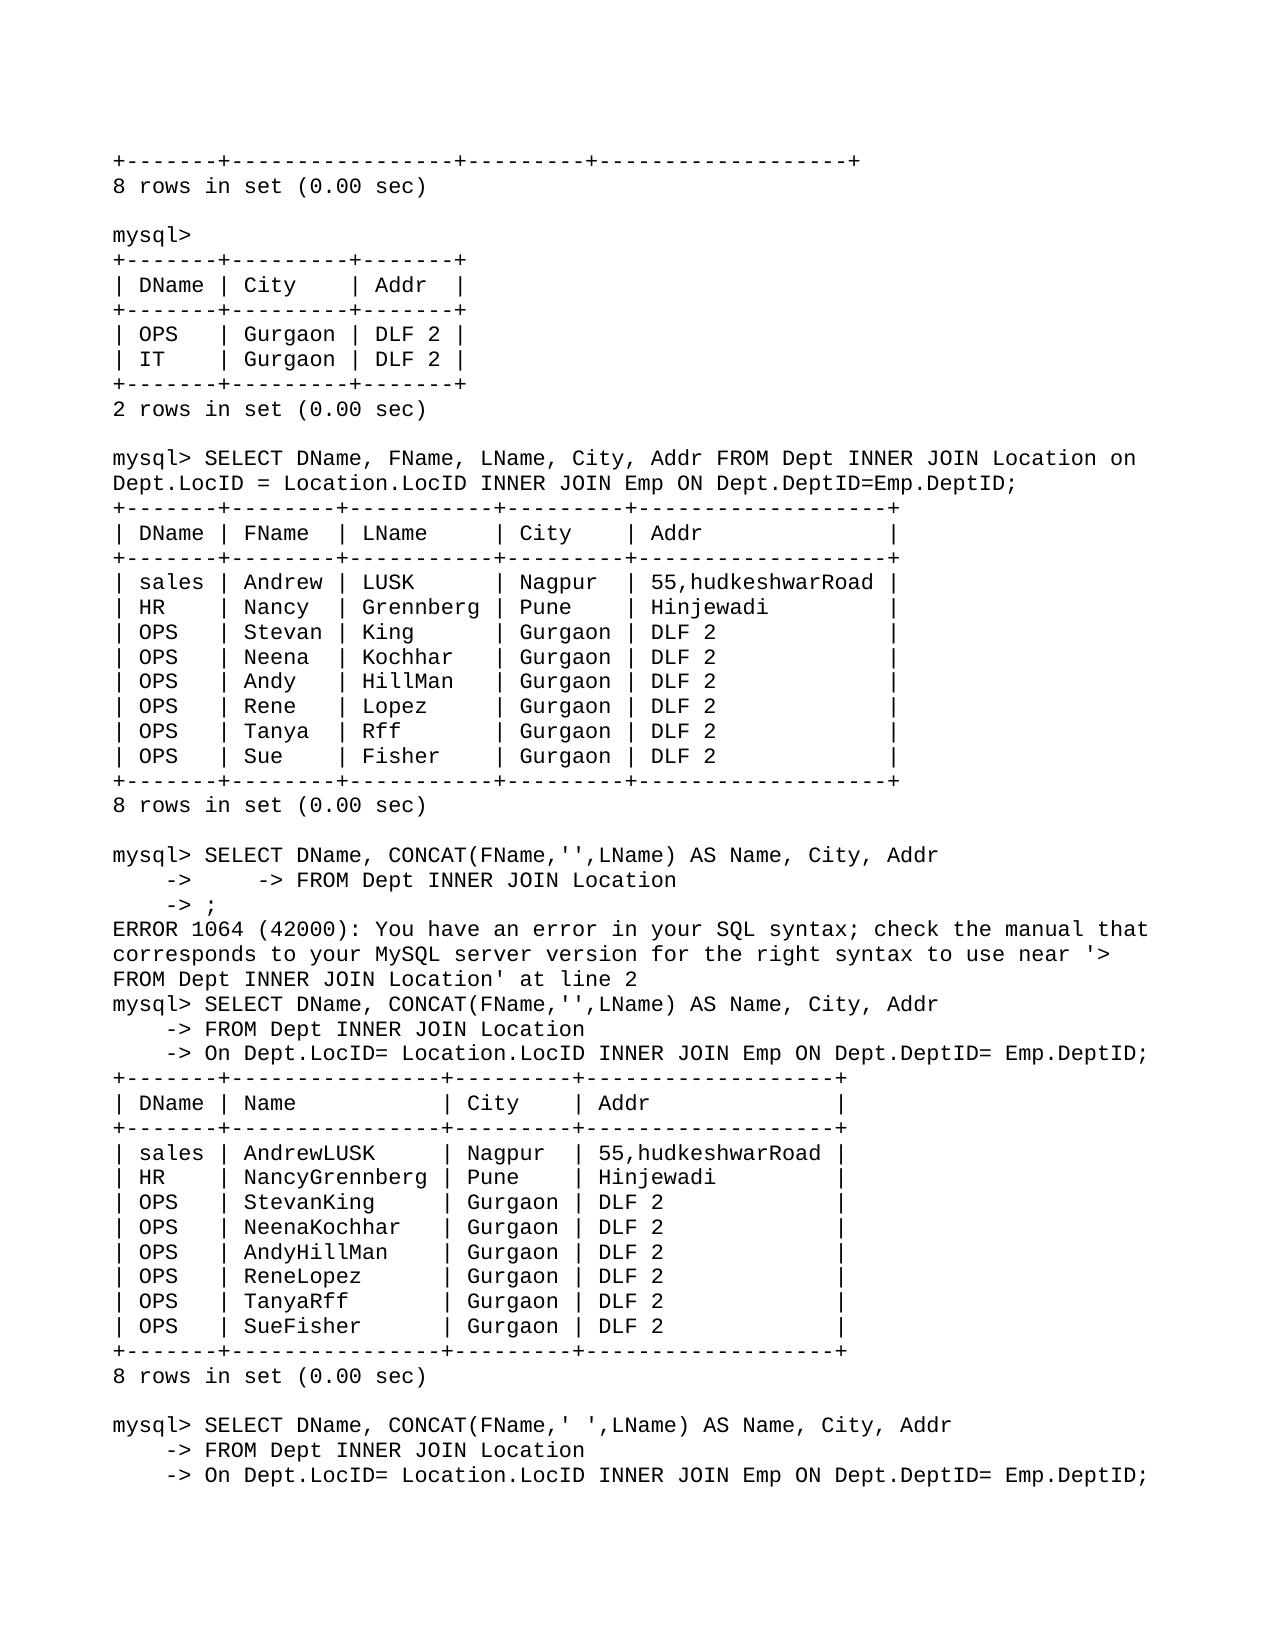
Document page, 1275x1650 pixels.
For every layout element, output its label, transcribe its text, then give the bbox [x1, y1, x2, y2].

text 8 rows in set (0.00 sec) [112, 794, 1163, 819]
text +-------+---------+-------+ [112, 299, 1163, 323]
text | OPS | Gurgaon | DLF 2 | [112, 323, 1163, 348]
text +-------+----------------+---------+-------------------+ [112, 1067, 1163, 1092]
text 2 rows in set (0.00 sec) [112, 398, 1163, 423]
text 8 rows in set (0.00 sec) [112, 1365, 1163, 1389]
text mysql> SELECT DName, CONCAT(FName,' ',LName) AS Name, City, Addr [112, 1414, 1163, 1439]
text | OPS | Sue | Fisher | Gurgaon | DLF 2 | [112, 745, 1163, 770]
text +-------+----------------+---------+-------------------+ [112, 1340, 1163, 1365]
text +-------+---------+-------+ [112, 373, 1163, 398]
text | OPS | NeenaKochhar | Gurgaon | DLF 2 | [112, 1216, 1163, 1241]
text ERROR 1064 (42000): You have an error in your SQL syntax; check the manual that corresponds to your MySQL server version for the right syntax to use near '> FROM Dept INNER JOIN Location' at line 2 [112, 918, 1163, 993]
text | OPS | Stevan | King | Gurgaon | DLF 2 | [112, 621, 1163, 646]
text | DName | FName | LName | City | Addr | [112, 522, 1163, 547]
text | sales | Andrew | LUSK | Nagpur | 55,hudkeshwarRoad | [112, 571, 1163, 596]
text | DName | Name | City | Addr | [112, 1092, 1163, 1117]
text mysql> SELECT DName, CONCAT(FName,'',LName) AS Name, City, Addr [112, 993, 1163, 1018]
text +-------+---------+-------+ [112, 249, 1163, 274]
text | HR | Nancy | Grennberg | Pune | Hinjewadi | [112, 596, 1163, 621]
text -> On Dept.LocID= Location.LocID INNER JOIN Emp ON Dept.DeptID= Emp.DeptID; [112, 1042, 1163, 1067]
text +-------+--------+-----------+---------+-------------------+ [112, 770, 1163, 794]
text -> FROM Dept INNER JOIN Location [112, 1018, 1163, 1042]
text -> On Dept.LocID= Location.LocID INNER JOIN Emp ON Dept.DeptID= Emp.DeptID; [112, 1464, 1163, 1489]
text 8 rows in set (0.00 sec) [112, 175, 1163, 199]
text -> -> FROM Dept INNER JOIN Location [112, 869, 1163, 894]
text | OPS | AndyHillMan | Gurgaon | DLF 2 | [112, 1241, 1163, 1266]
text | OPS | SueFisher | Gurgaon | DLF 2 | [112, 1315, 1163, 1340]
text | OPS | ReneLopez | Gurgaon | DLF 2 | [112, 1266, 1163, 1290]
text | OPS | StevanKing | Gurgaon | DLF 2 | [112, 1191, 1163, 1216]
text mysql> [112, 224, 1163, 249]
text | OPS | Rene | Lopez | Gurgaon | DLF 2 | [112, 695, 1163, 720]
text | IT | Gurgaon | DLF 2 | [112, 348, 1163, 373]
text -> FROM Dept INNER JOIN Location [112, 1439, 1163, 1464]
text -> ; [112, 894, 1163, 918]
text | OPS | Andy | HillMan | Gurgaon | DLF 2 | [112, 671, 1163, 695]
text +-------+----------------+---------+-------------------+ [112, 1117, 1163, 1142]
text +-------+-----------------+---------+-------------------+ [112, 150, 1163, 175]
text | DName | City | Addr | [112, 274, 1163, 299]
text mysql> SELECT DName, CONCAT(FName,'',LName) AS Name, City, Addr [112, 844, 1163, 869]
text | OPS | Neena | Kochhar | Gurgaon | DLF 2 | [112, 646, 1163, 671]
text | sales | AndrewLUSK | Nagpur | 55,hudkeshwarRoad | [112, 1142, 1163, 1166]
text | OPS | TanyaRff | Gurgaon | DLF 2 | [112, 1290, 1163, 1315]
text | HR | NancyGrennberg | Pune | Hinjewadi | [112, 1166, 1163, 1191]
text +-------+--------+-----------+---------+-------------------+ [112, 547, 1163, 571]
text +-------+--------+-----------+---------+-------------------+ [112, 497, 1163, 522]
text | OPS | Tanya | Rff | Gurgaon | DLF 2 | [112, 720, 1163, 745]
text mysql> SELECT DName, FName, LName, City, Addr FROM Dept INNER JOIN Location on Dept.LocID = Location.LocID INNER JOIN Emp ON Dept.DeptID=Emp.DeptID; [112, 447, 1163, 497]
